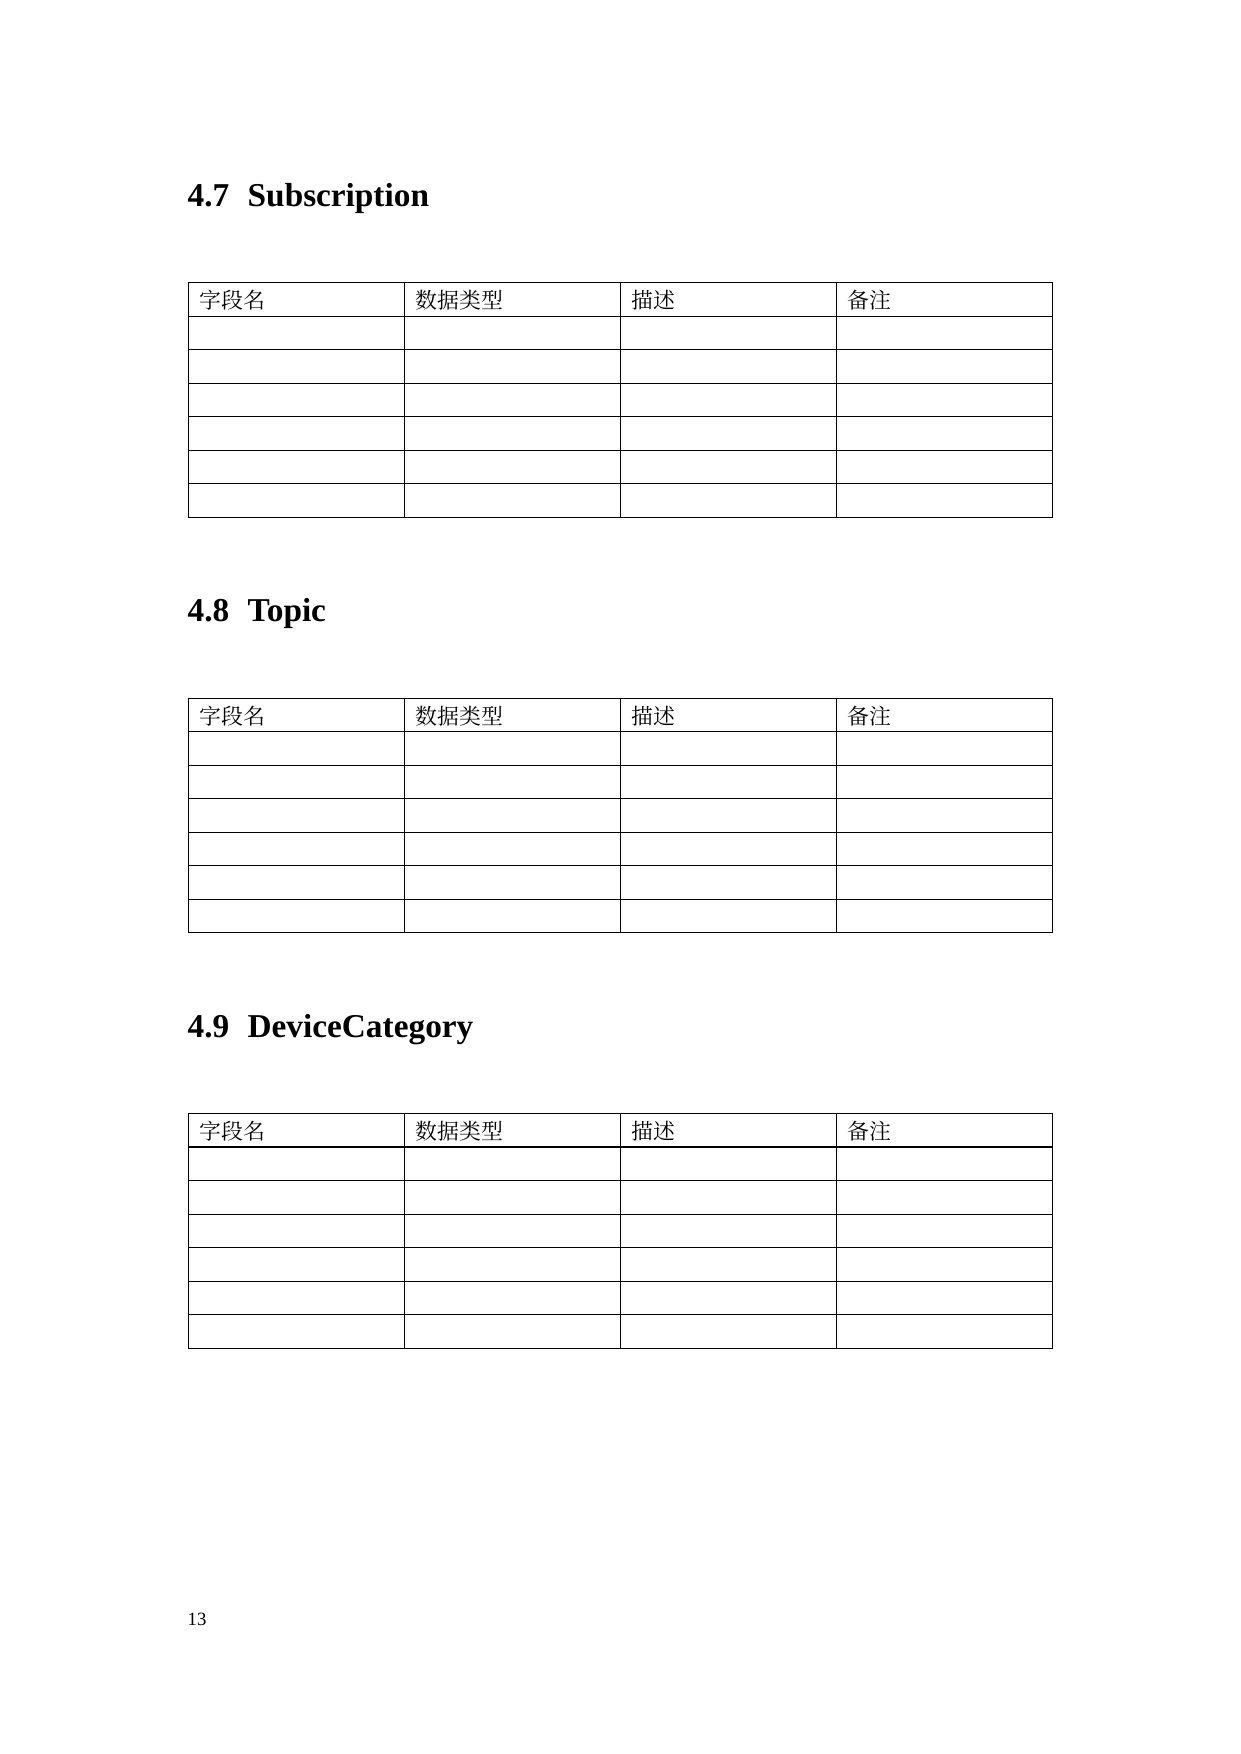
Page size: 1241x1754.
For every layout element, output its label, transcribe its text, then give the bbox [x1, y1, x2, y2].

table_header 备注 [837, 699, 1052, 731]
table_cell [621, 451, 836, 483]
table_header 字段名 [189, 283, 404, 316]
table_cell [837, 1215, 1052, 1247]
table_cell [189, 417, 404, 450]
table_cell [405, 317, 620, 349]
table_cell [405, 766, 620, 798]
table_cell [405, 1215, 620, 1247]
table_cell [837, 1282, 1052, 1314]
table_cell [189, 451, 404, 483]
table_header 描述 [621, 699, 836, 731]
table_cell [621, 732, 836, 764]
table_cell [189, 900, 404, 932]
table_cell [837, 866, 1052, 899]
table_header 备注 [837, 1114, 1052, 1146]
table_cell [405, 732, 620, 764]
table_header 数据类型 [405, 1114, 620, 1146]
table_cell [621, 484, 836, 517]
table_cell [837, 833, 1052, 865]
table_cell [837, 417, 1052, 450]
table_cell [621, 1181, 836, 1213]
table_cell [621, 1215, 836, 1247]
table_cell [189, 1315, 404, 1348]
table_cell [405, 384, 620, 416]
table_cell [189, 317, 404, 349]
table_cell [621, 417, 836, 450]
table_cell [837, 451, 1052, 483]
table_cell [621, 1148, 836, 1180]
table_cell [621, 317, 836, 349]
table_header 描述 [621, 1114, 836, 1146]
table_header 字段名 [189, 1114, 404, 1146]
table_cell [189, 1181, 404, 1213]
table_cell [405, 451, 620, 483]
table_cell [621, 1248, 836, 1281]
subtitle Topic [187, 577, 1053, 642]
table_cell [621, 384, 836, 416]
table_header 数据类型 [405, 283, 620, 316]
table_cell [837, 1148, 1052, 1180]
table_cell [621, 833, 836, 865]
table_cell [405, 484, 620, 517]
table_cell [405, 1248, 620, 1281]
table_cell [621, 1282, 836, 1314]
table_cell [405, 900, 620, 932]
table_cell [405, 866, 620, 899]
table_cell [189, 799, 404, 832]
table_cell [837, 484, 1052, 517]
table_cell [621, 766, 836, 798]
table_cell [837, 799, 1052, 832]
table_cell [621, 1315, 836, 1348]
table_cell [405, 1315, 620, 1348]
table_cell [837, 1181, 1052, 1213]
table_cell [189, 384, 404, 416]
table_cell [837, 350, 1052, 383]
table_cell [405, 1181, 620, 1213]
table_cell [837, 1315, 1052, 1348]
subtitle Subscription [187, 162, 1053, 227]
table_cell [837, 900, 1052, 932]
table_cell [189, 833, 404, 865]
table_cell [405, 350, 620, 383]
table_header 字段名 [189, 699, 404, 731]
table_cell [405, 417, 620, 450]
table_cell [189, 766, 404, 798]
table_cell [189, 1148, 404, 1180]
table_cell [621, 866, 836, 899]
table_cell [621, 799, 836, 832]
table_cell [405, 1282, 620, 1314]
subtitle DeviceCategory [187, 993, 1053, 1058]
table_cell [837, 317, 1052, 349]
table_cell [405, 1148, 620, 1180]
table_cell [189, 484, 404, 517]
table_cell [837, 384, 1052, 416]
table_header 备注 [837, 283, 1052, 316]
table_cell [837, 732, 1052, 764]
table_cell [189, 350, 404, 383]
table_header 描述 [621, 283, 836, 316]
table_cell [189, 866, 404, 899]
table_cell [621, 350, 836, 383]
table_cell [189, 1215, 404, 1247]
table_cell [405, 833, 620, 865]
table_header 数据类型 [405, 699, 620, 731]
table_cell [837, 1248, 1052, 1281]
table_cell [837, 766, 1052, 798]
table_cell [189, 1282, 404, 1314]
table_cell [189, 732, 404, 764]
table_cell [189, 1248, 404, 1281]
table_cell [621, 900, 836, 932]
table_cell [405, 799, 620, 832]
